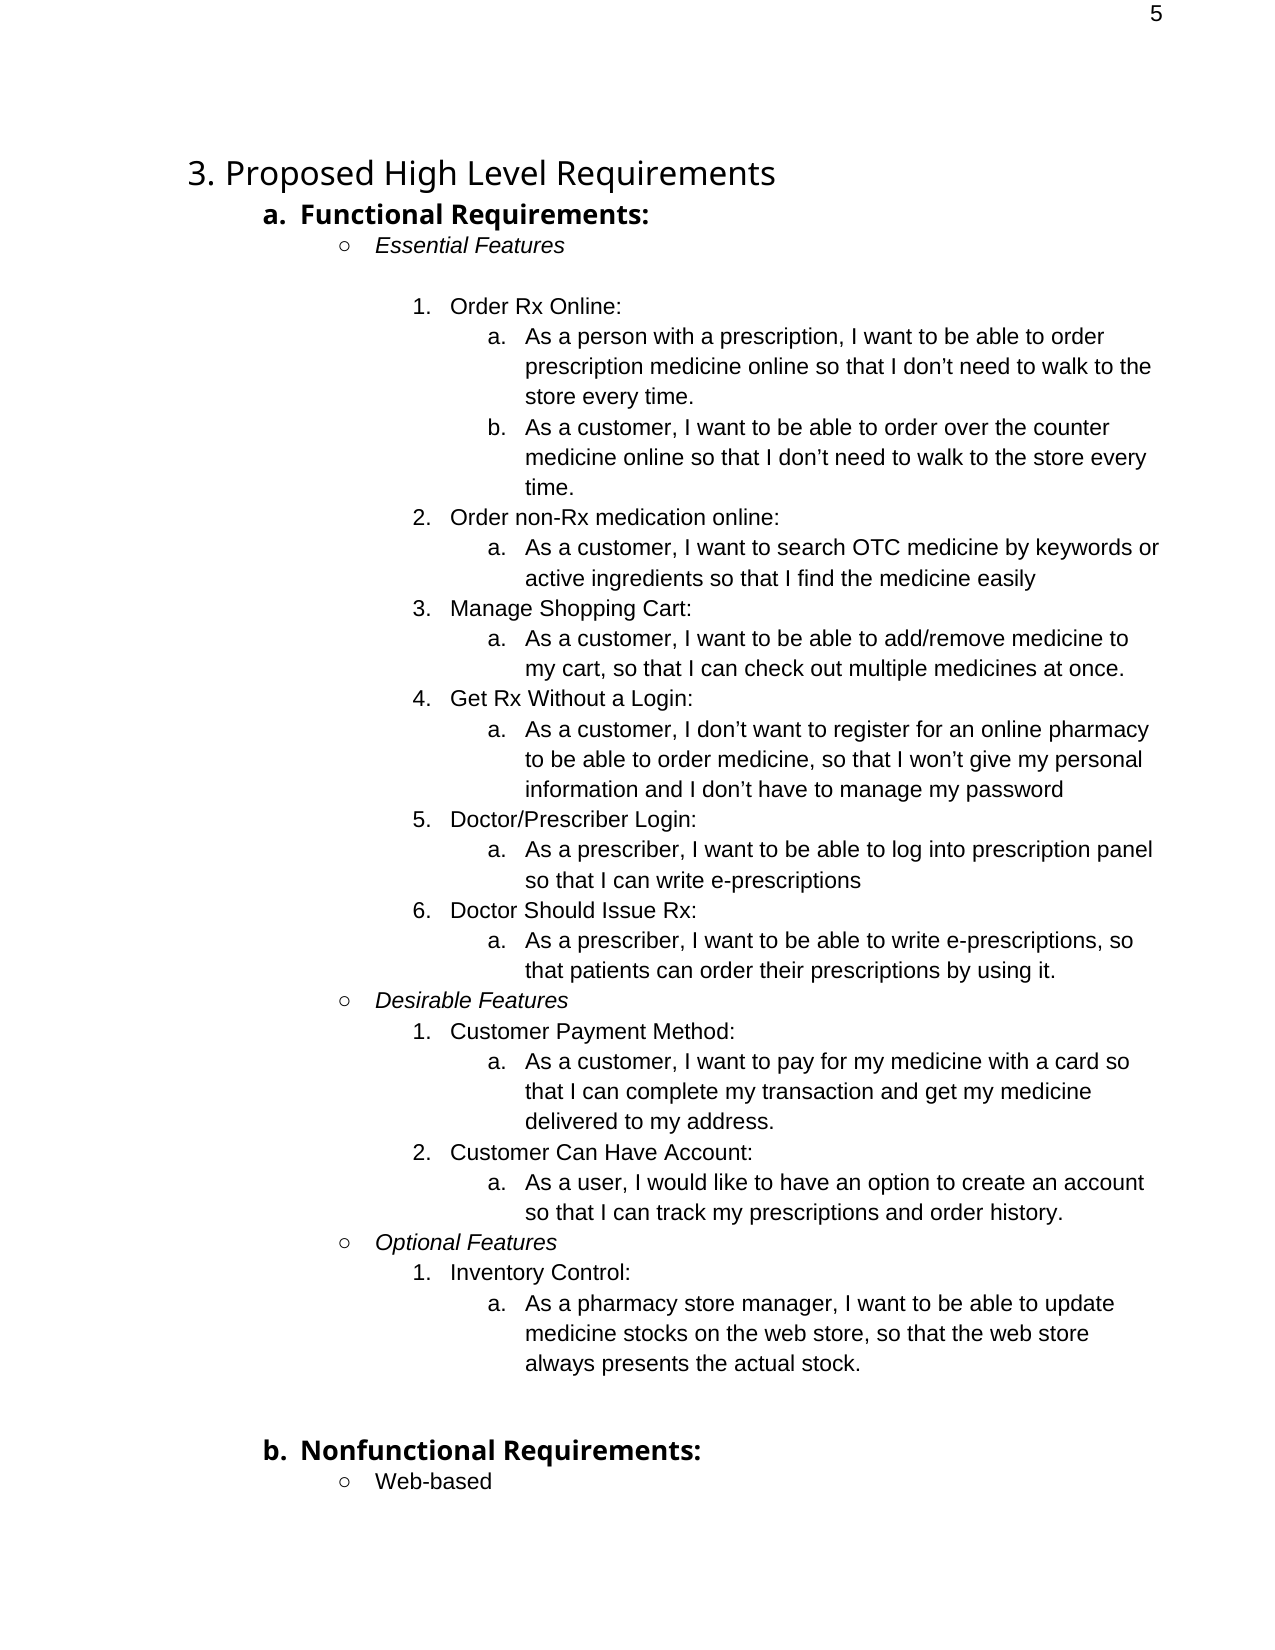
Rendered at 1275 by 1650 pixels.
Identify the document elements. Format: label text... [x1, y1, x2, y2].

list Web-based [337, 1468, 1162, 1494]
list Essential Features [337, 232, 1162, 259]
list Inventory Control: [412, 1259, 1162, 1286]
subtitle Proposed High Level Requirements [187, 150, 1162, 195]
list As a user, I would like to have an option to create an account so that I can track my prescriptions and order history. [487, 1169, 1162, 1225]
list Customer Payment Method: [412, 1018, 1162, 1044]
list Desirable Features [337, 987, 1162, 1014]
list As a person with a prescription, I want to be able to order prescription medicine online so that I don’t need to walk to the store every time. [487, 323, 1162, 410]
list Order non-Rx medication online: [412, 504, 1162, 531]
list As a customer, I want to be able to order over the counter medicine online so that I don’t need to walk to the store every time. [487, 413, 1162, 500]
list Doctor Should Issue Rx: [412, 897, 1162, 923]
subtitle Functional Requirements: [262, 195, 1162, 232]
list As a prescriber, I want to be able to write e-prescriptions, so that patients can order their prescriptions by using it. [487, 927, 1162, 984]
list As a prescriber, I want to be able to log into prescription panel so that I can write e-prescriptions [487, 836, 1162, 893]
subtitle Nonfunctional Requirements: [262, 1431, 1162, 1468]
list Doctor/Prescriber Login: [412, 806, 1162, 833]
list Manage Shopping Cart: [412, 595, 1162, 621]
list As a customer, I want to be able to add/remove medicine to my cart, so that I can check out multiple medicines at once. [487, 625, 1162, 682]
list Optional Features [337, 1229, 1162, 1256]
list As a customer, I don’t want to register for an online pharmacy to be able to order medicine, so that I won’t give my personal information and I don’t have to manage my password [487, 716, 1162, 802]
list As a pharmacy store manager, I want to be able to update medicine stocks on the web store, so that the web store always presents the actual stock. [487, 1289, 1162, 1376]
list As a customer, I want to pay for my medicine with a card so that I can complete my transaction and get my medicine delivered to my address. [487, 1048, 1162, 1135]
list Get Rx Without a Login: [412, 685, 1162, 712]
list As a customer, I want to search OTC medicine by keywords or active ingredients so that I find the medicine easily [487, 534, 1162, 591]
list Customer Can Have Account: [412, 1138, 1162, 1165]
list Order Rx Online: [412, 293, 1162, 319]
